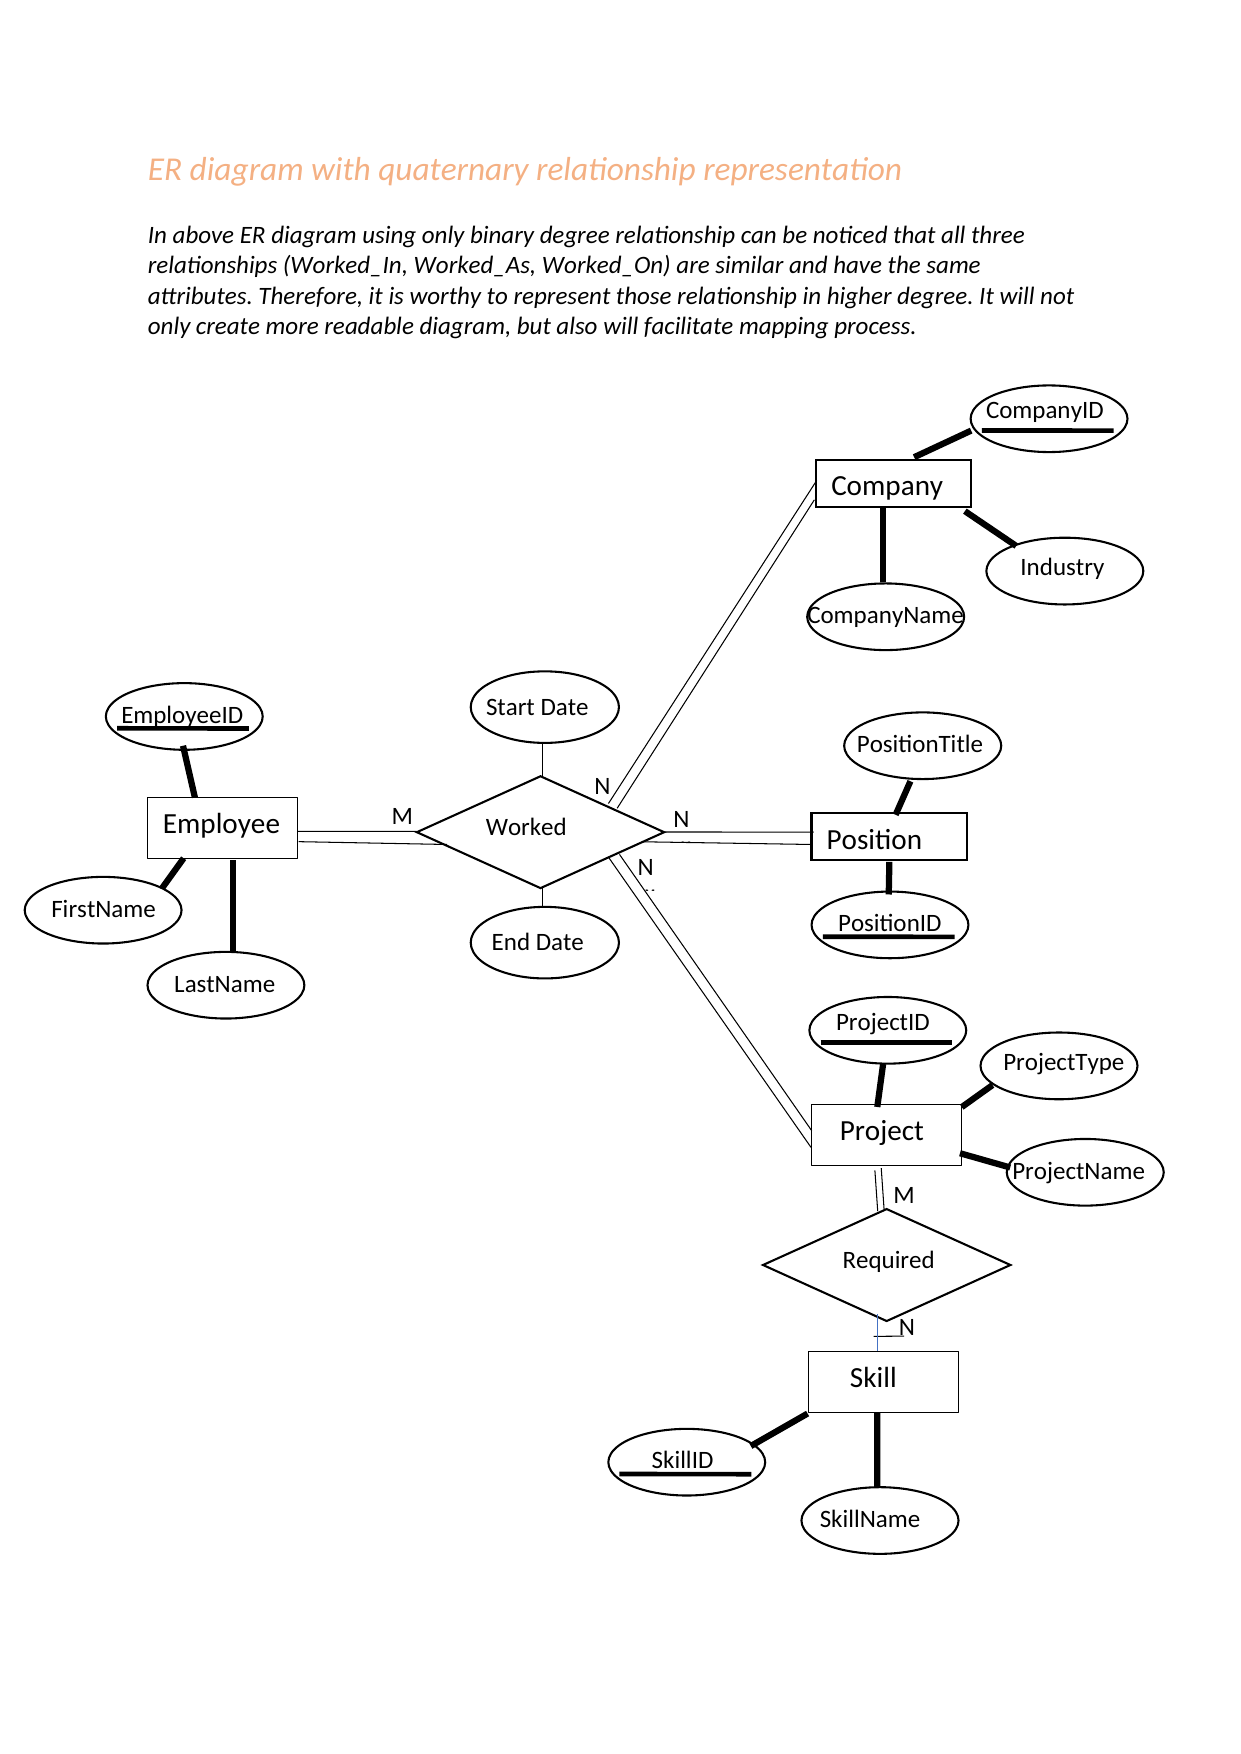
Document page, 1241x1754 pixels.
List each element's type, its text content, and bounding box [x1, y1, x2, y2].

text ER diagram with quaternary relationship representation [148, 148, 1093, 188]
text In above ER diagram using only binary degree relationship can be noticed that all three relationships (Worked_In, Worked_As, Worked_On) are similar and have the same attributes. Therefore, it is worthy to represent those relationship in higher degree. It will not only create more readable diagram, but also will facilitate mapping process. [148, 219, 1093, 341]
